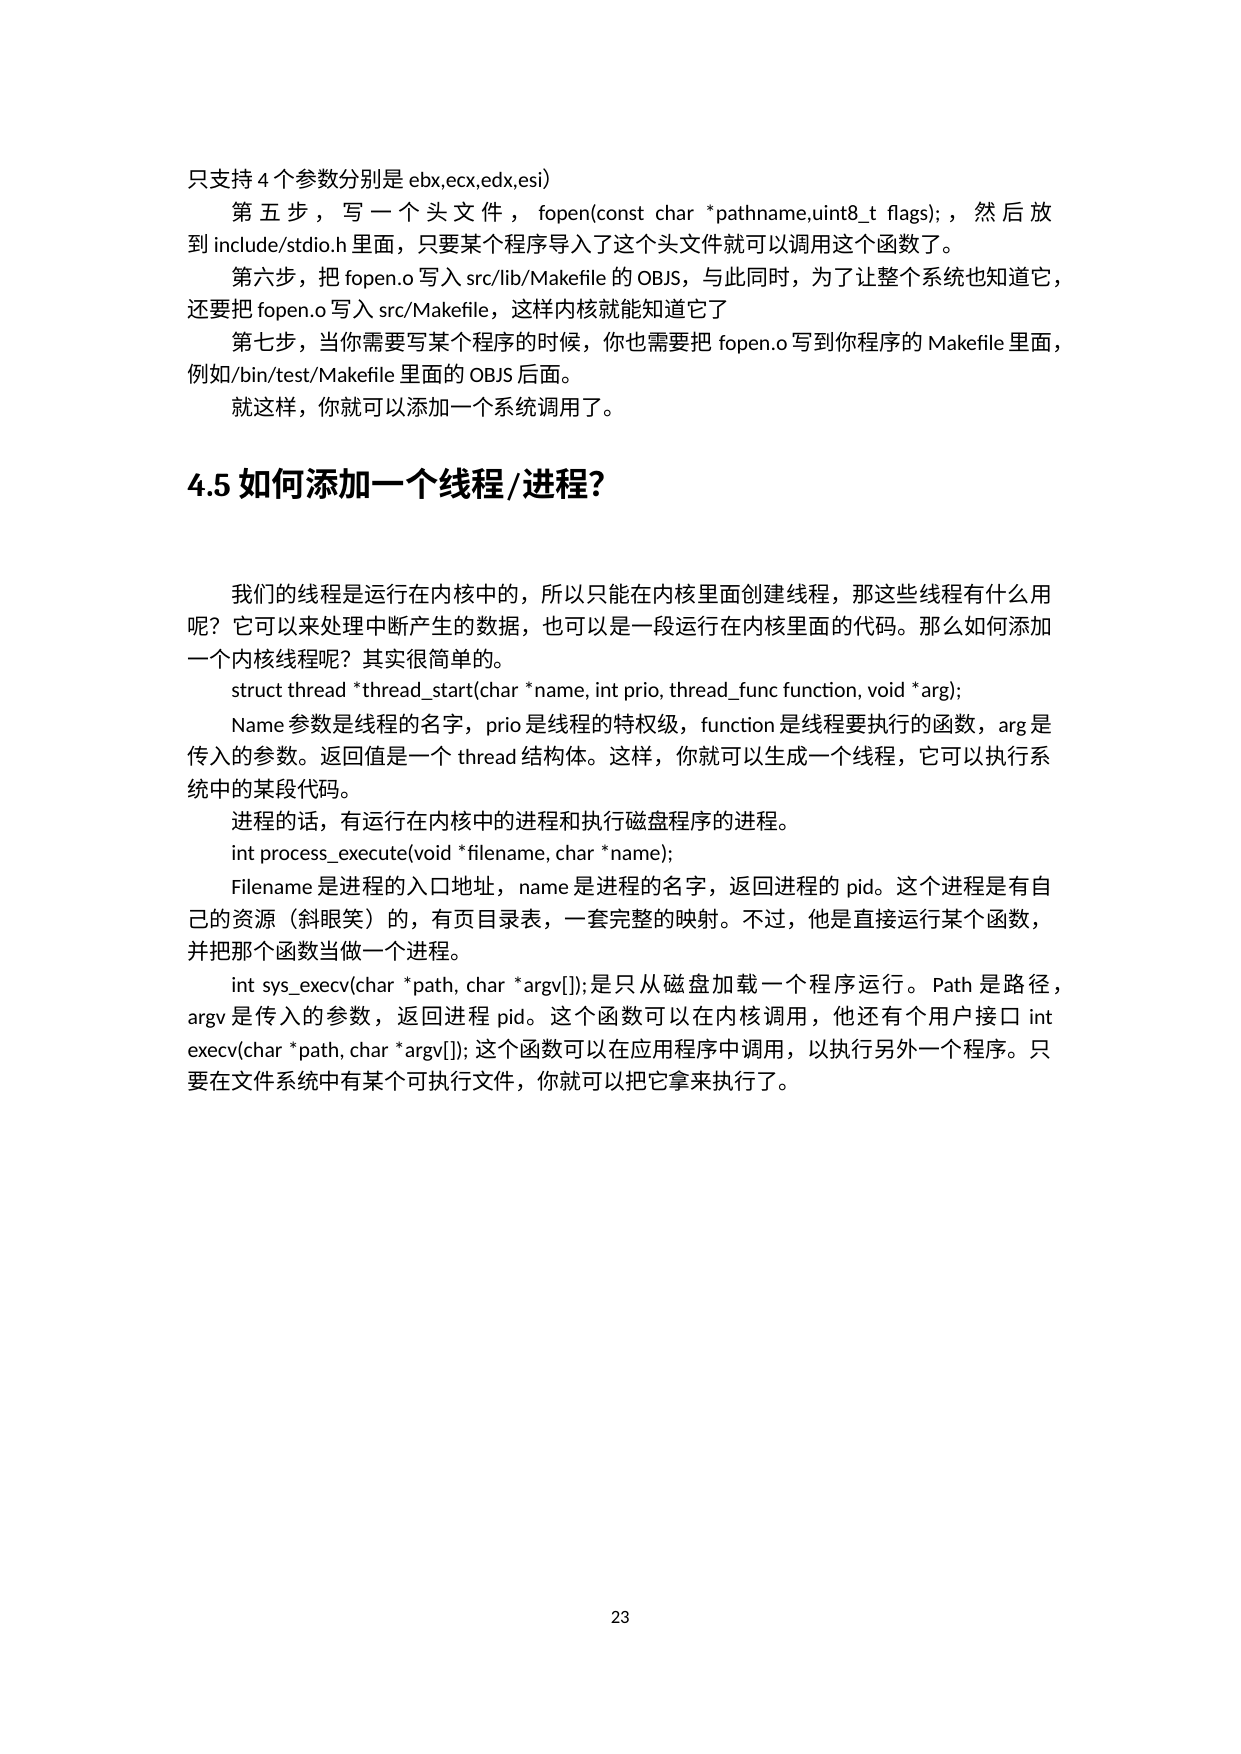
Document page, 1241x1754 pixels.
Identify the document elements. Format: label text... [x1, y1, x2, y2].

text Name参数是线程的名字，prio是线程的特权级，function是线程要执行的函数，arg是传入的参数。返回值是一个thread结构体。这样，你就可以生成一个线程，它可以执行系统中的某段代码。 [187, 706, 1053, 804]
subtitle 4.5 如何添加一个线程/进程？ [187, 449, 1053, 514]
text 第五步，写一个头文件，fopen(const char *pathname,uint8_t flags);，然后放到include/stdio.h里面，只要某个程序导入了这个头文件就可以调用这个函数了。 [187, 194, 1053, 259]
text 我们的线程是运行在内核中的，所以只能在内核里面创建线程，那这些线程有什么用呢？它可以来处理中断产生的数据，也可以是一段运行在内核里面的代码。那么如何添加一个内核线程呢？其实很简单的。 [187, 576, 1053, 674]
text 就这样，你就可以添加一个系统调用了。 [187, 389, 1053, 422]
text 第七步，当你需要写某个程序的时候，你也需要把fopen.o写到你程序的Makefile里面，例如/bin/test/Makefile里面的OBJS后面。 [187, 324, 1053, 389]
text Filename是进程的入口地址，name是进程的名字，返回进程的pid。这个进程是有自己的资源（斜眼笑）的，有页目录表，一套完整的映射。不过，他是直接运行某个函数，并把那个函数当做一个进程。 [187, 869, 1053, 966]
text 进程的话，有运行在内核中的进程和执行磁盘程序的进程。 [187, 804, 1053, 836]
text 第六步，把fopen.o写入src/lib/Makefile的OBJS，与此同时，为了让整个系统也知道它，还要把fopen.o写入src/Makefile，这样内核就能知道它了 [187, 259, 1053, 324]
text struct thread *thread_start(char *name, int prio, thread_func function, void *arg); [187, 674, 1053, 706]
text int sys_execv(char *path, char *argv[]);是只从磁盘加载一个程序运行。Path是路径，argv是传入的参数，返回进程pid。这个函数可以在内核调用，他还有个用户接口int execv(char *path, char *argv[]); 这个函数可以在应用程序中调用，以执行另外一个程序。只要在文件系统中有某个可执行文件，你就可以把它拿来执行了。 [187, 966, 1053, 1096]
text int process_execute(void *filename, char *name); [187, 836, 1053, 869]
